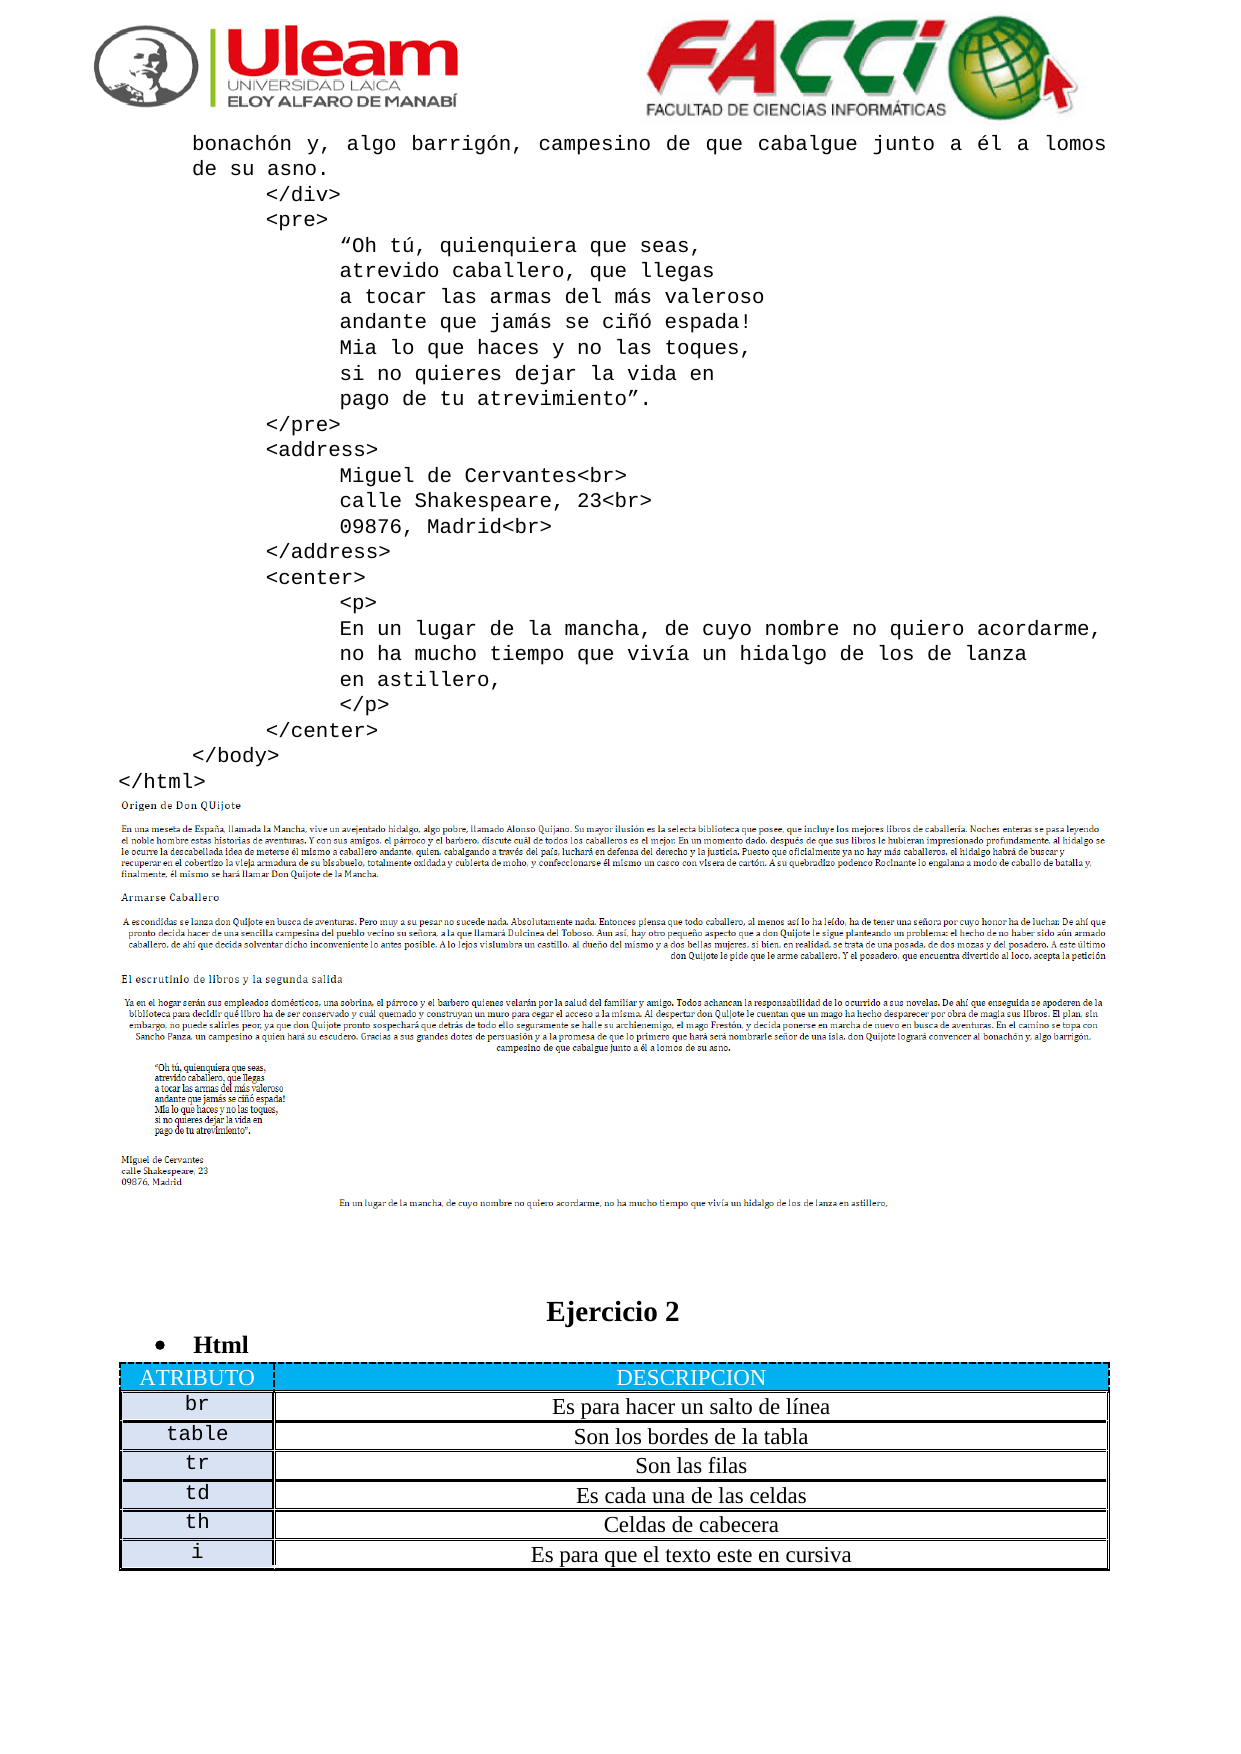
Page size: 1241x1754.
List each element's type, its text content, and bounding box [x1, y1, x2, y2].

text </div> [192, 184, 1107, 208]
table_cell th [122, 1511, 272, 1538]
text Ejercicio 2 [118, 1294, 1107, 1328]
table_cell Son las filas [276, 1449, 1107, 1479]
text <center> [192, 567, 1107, 590]
text no ha mucho tiempo que vivía un hidalgo de los de lanza [192, 643, 1107, 667]
text En un lugar de la mancha, de cuyo nombre no quiero acordarme, [192, 618, 1107, 641]
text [192, 133, 1107, 182]
text a tocar las armas del más valeroso [192, 286, 1107, 310]
text <address> [192, 439, 1107, 463]
table_header Descripcion [274, 1362, 1109, 1390]
text </html> [118, 771, 1107, 794]
text </p> [192, 694, 1107, 718]
text pago de tu atrevimiento”. [192, 388, 1107, 412]
text si no quieres dejar la vida en [192, 363, 1107, 386]
text </center> [192, 720, 1107, 743]
text andante que jamás se ciñó espada! [192, 312, 1107, 335]
text <pre> [192, 209, 1107, 233]
picture [118, 796, 1108, 1265]
table_cell br [122, 1393, 272, 1419]
text 09876, Madrid<br> [192, 516, 1107, 539]
table_cell Celdas de cabecera [274, 1508, 1109, 1538]
picture [631, 11, 1095, 125]
table_cell Es para que el texto este en cursiva [274, 1538, 1107, 1567]
table_cell Es para hacer un salto de línea [276, 1391, 1107, 1419]
text </address> [192, 541, 1107, 565]
text “Oh tú, quienquiera que seas, [192, 235, 1107, 259]
text en astillero, [192, 669, 1107, 692]
table_cell i [122, 1541, 274, 1567]
text atrevido caballero, que llegas [192, 261, 1107, 284]
table_cell Es cada una de las celdas [276, 1479, 1107, 1508]
text calle Shakespeare, 23<br> [192, 490, 1107, 514]
text Miguel de Cervantes<br> [192, 465, 1107, 488]
text </pre> [192, 414, 1107, 437]
text Mia lo que haces y no las toques, [192, 337, 1107, 361]
table_cell td [122, 1481, 272, 1508]
picture [88, 11, 485, 128]
table_header Atributo [120, 1362, 274, 1390]
table_cell Son los bordes de la tabla [276, 1420, 1109, 1449]
table_cell tr [122, 1452, 272, 1479]
text <p> [192, 592, 1107, 616]
text </body> [192, 745, 1107, 769]
table_cell table [122, 1422, 272, 1449]
list Html [156, 1331, 1107, 1359]
